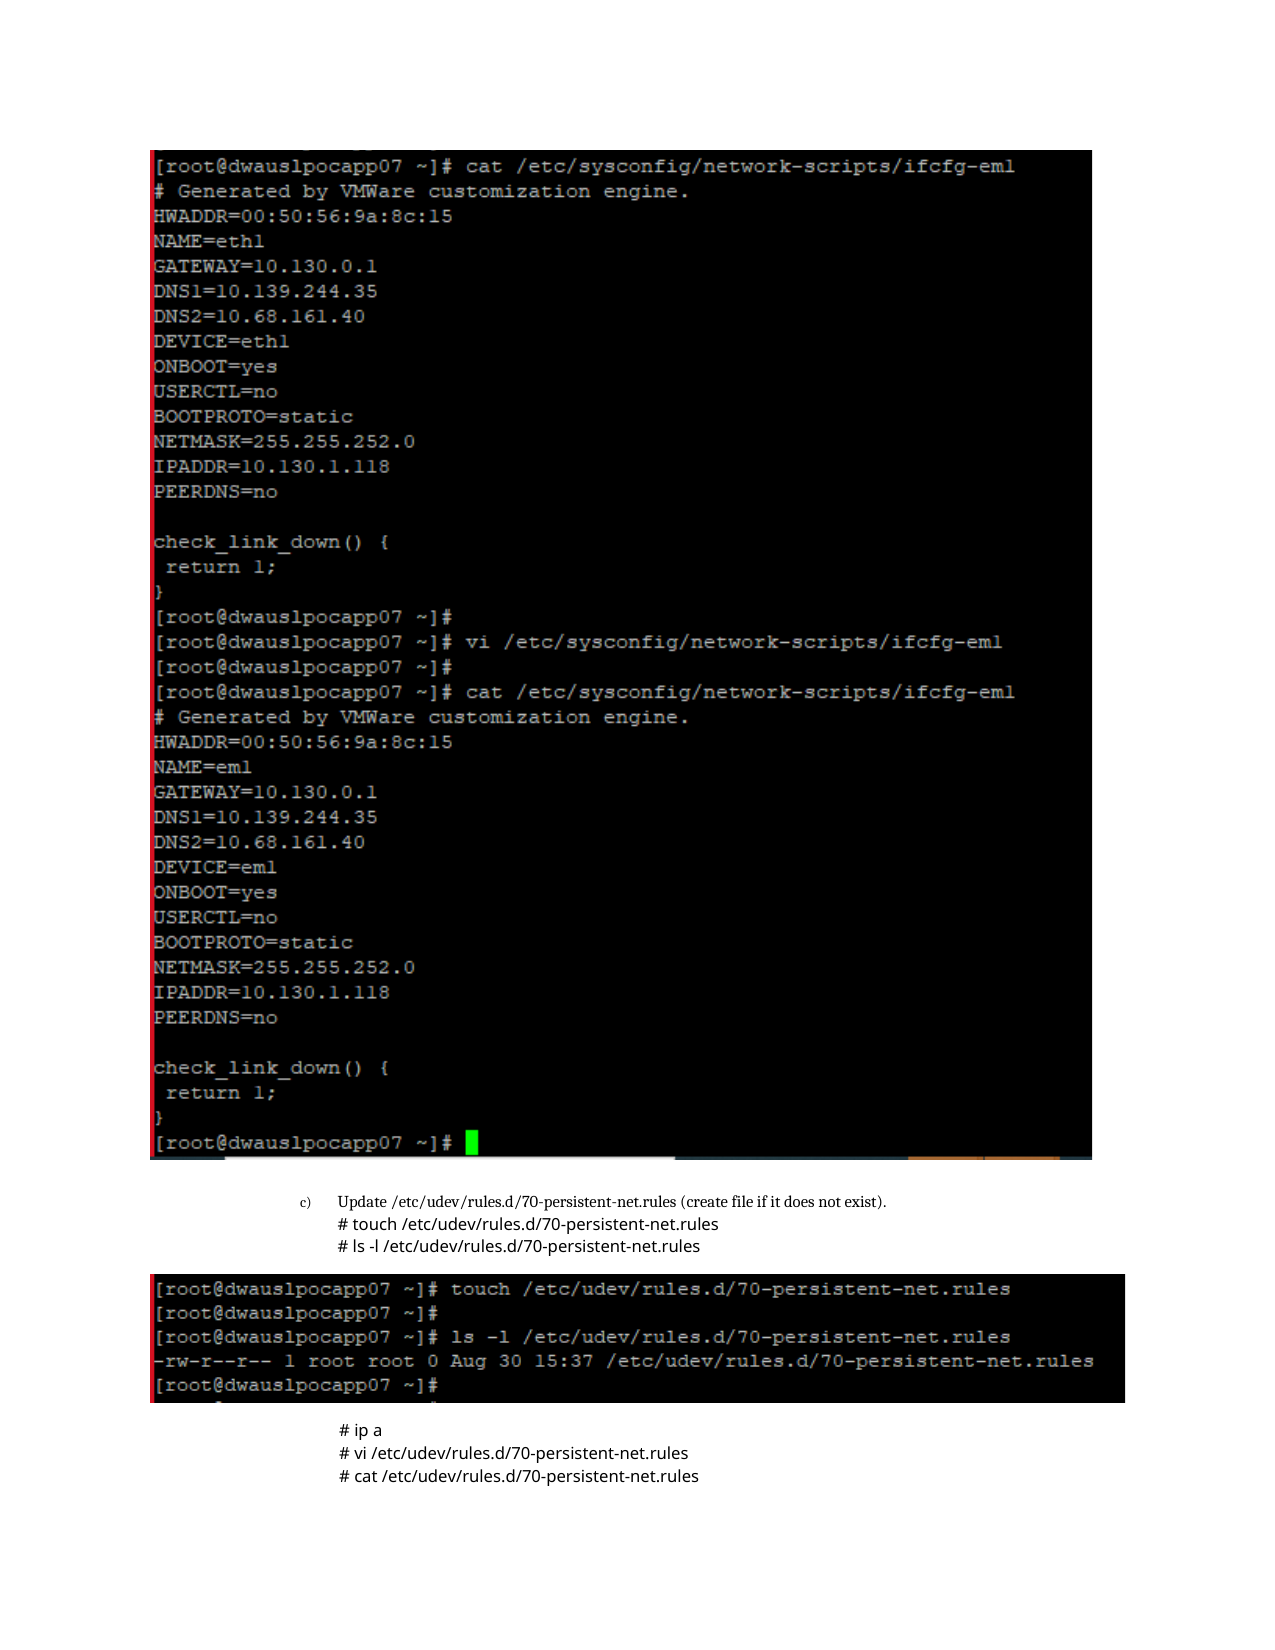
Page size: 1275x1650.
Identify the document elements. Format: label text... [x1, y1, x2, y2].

text # cat /etc/udev/rules.d/70-persistent-net.rules [150, 1464, 1125, 1487]
list # touch /etc/udev/rules.d/70-persistent-net.rules [337, 1212, 1125, 1235]
picture [150, 1274, 1125, 1403]
text # ip a [150, 1419, 1125, 1442]
text # vi /etc/udev/rules.d/70-persistent-net.rules [150, 1442, 1125, 1464]
picture [150, 150, 1093, 1160]
list # ls -l /etc/udev/rules.d/70-persistent-net.rules [337, 1235, 1125, 1257]
list Update /etc/udev/rules.d/70-persistent-net.rules (create file if it does not exist). [300, 1193, 1125, 1212]
